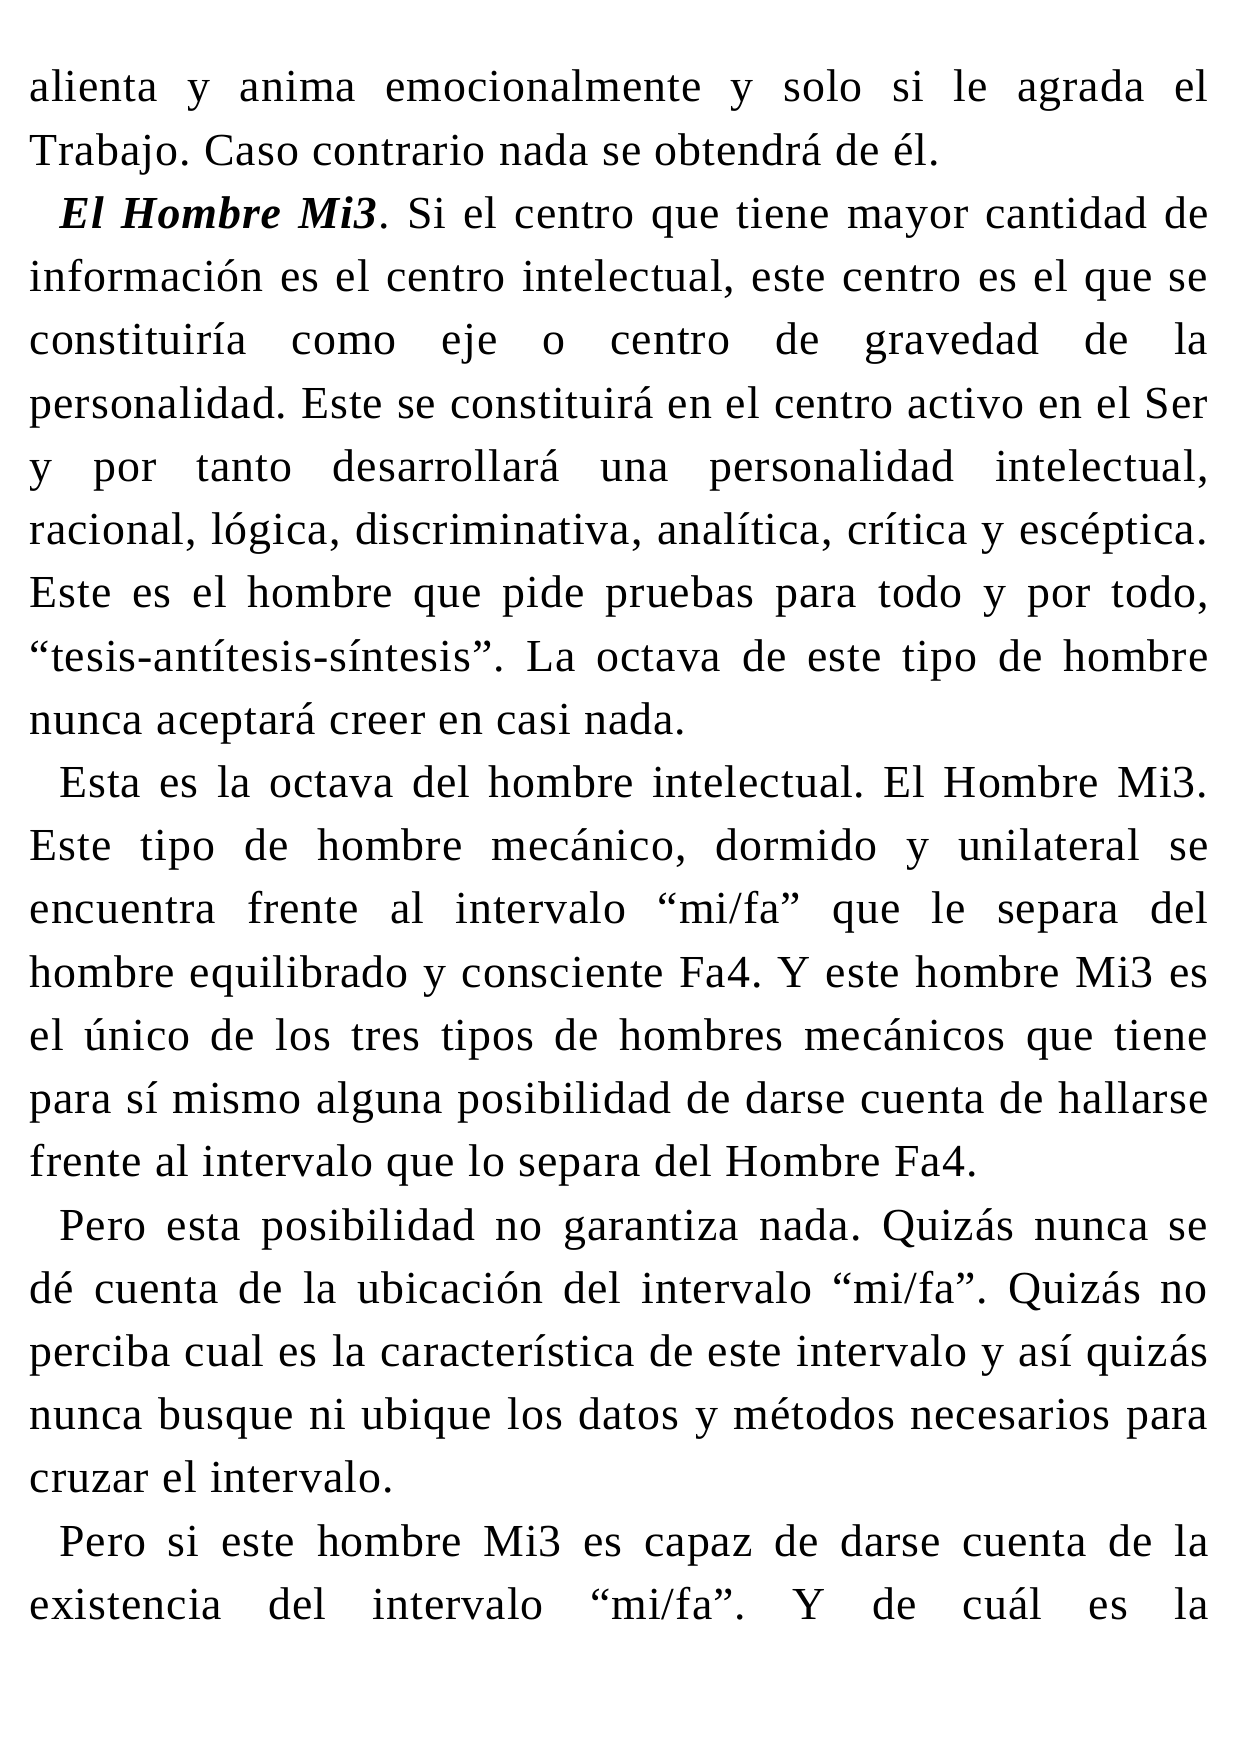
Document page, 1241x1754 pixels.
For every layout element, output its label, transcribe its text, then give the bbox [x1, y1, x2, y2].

text El Hombre Mi3. Si el centro que tiene mayor cantidad de información es el centro intelectual, este centro es el que se constituiría como eje o centro de gravedad de la personalidad. Este se constituirá en el centro activo en el Ser y por tanto desarrollará una personalidad intelectual, racional, lógica, discriminativa, analítica, crítica y escéptica. Este es el hombre que pide pruebas para todo y por todo, “tesis-antítesis-síntesis”. La octava de este tipo de hombre nunca aceptará creer en casi nada. [29, 186, 1211, 744]
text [29, 59, 1211, 175]
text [29, 1513, 1211, 1629]
text Esta es la octava del hombre intelectual. El Hombre Mi3. Este tipo de hombre mecánico, dormido y unilateral se encuentra frente al intervalo “mi/fa” que le separa del hombre equilibrado y consciente Fa4. Y este hombre Mi3 es el único de los tres tipos de hombres mecánicos que tiene para sí mismo alguna posibilidad de darse cuenta de hallarse frente al intervalo que lo separa del Hombre Fa4. [29, 754, 1211, 1187]
text Pero esta posibilidad no garantiza nada. Quizás nunca se dé cuenta de la ubicación del intervalo “mi/fa”. Quizás no perciba cual es la característica de este intervalo y así quizás nunca busque ni ubique los datos y métodos necesarios para cruzar el intervalo. [29, 1197, 1211, 1503]
